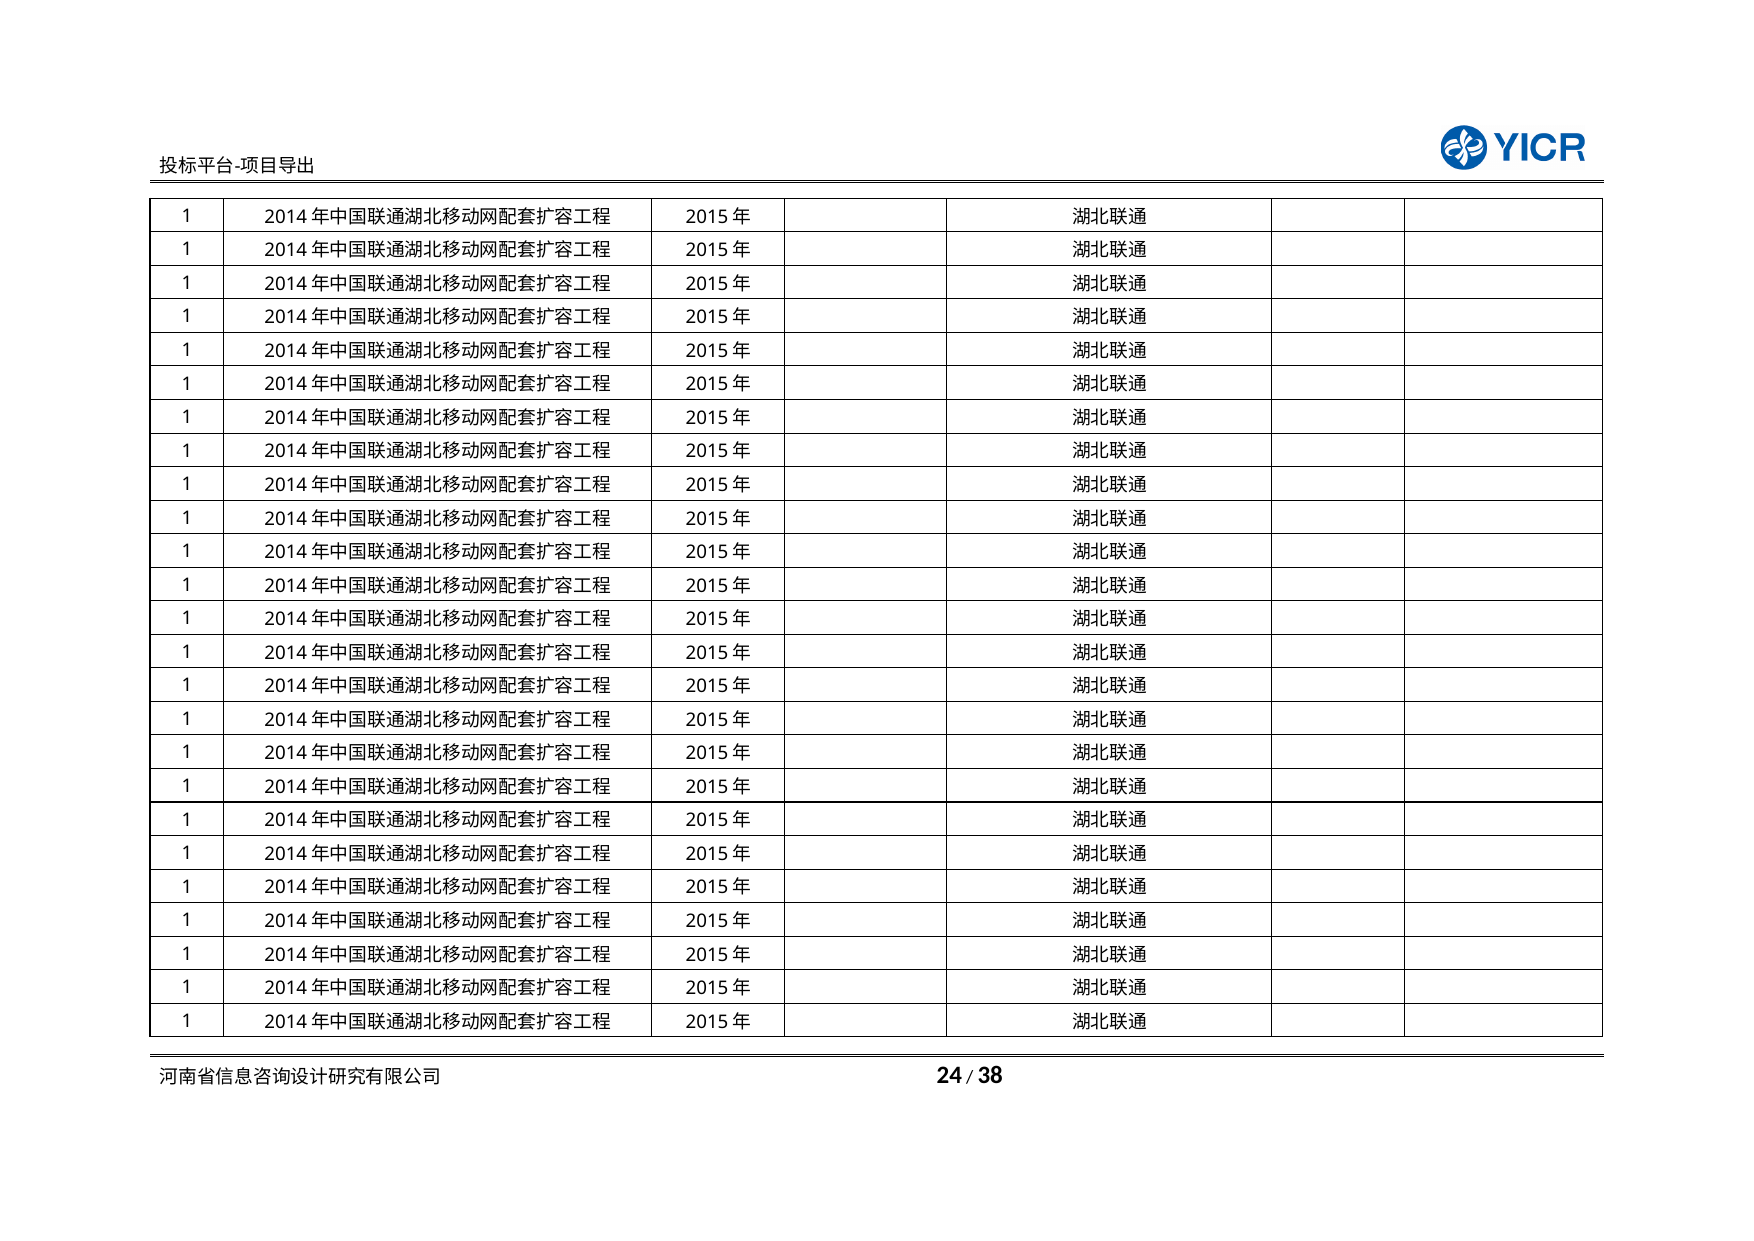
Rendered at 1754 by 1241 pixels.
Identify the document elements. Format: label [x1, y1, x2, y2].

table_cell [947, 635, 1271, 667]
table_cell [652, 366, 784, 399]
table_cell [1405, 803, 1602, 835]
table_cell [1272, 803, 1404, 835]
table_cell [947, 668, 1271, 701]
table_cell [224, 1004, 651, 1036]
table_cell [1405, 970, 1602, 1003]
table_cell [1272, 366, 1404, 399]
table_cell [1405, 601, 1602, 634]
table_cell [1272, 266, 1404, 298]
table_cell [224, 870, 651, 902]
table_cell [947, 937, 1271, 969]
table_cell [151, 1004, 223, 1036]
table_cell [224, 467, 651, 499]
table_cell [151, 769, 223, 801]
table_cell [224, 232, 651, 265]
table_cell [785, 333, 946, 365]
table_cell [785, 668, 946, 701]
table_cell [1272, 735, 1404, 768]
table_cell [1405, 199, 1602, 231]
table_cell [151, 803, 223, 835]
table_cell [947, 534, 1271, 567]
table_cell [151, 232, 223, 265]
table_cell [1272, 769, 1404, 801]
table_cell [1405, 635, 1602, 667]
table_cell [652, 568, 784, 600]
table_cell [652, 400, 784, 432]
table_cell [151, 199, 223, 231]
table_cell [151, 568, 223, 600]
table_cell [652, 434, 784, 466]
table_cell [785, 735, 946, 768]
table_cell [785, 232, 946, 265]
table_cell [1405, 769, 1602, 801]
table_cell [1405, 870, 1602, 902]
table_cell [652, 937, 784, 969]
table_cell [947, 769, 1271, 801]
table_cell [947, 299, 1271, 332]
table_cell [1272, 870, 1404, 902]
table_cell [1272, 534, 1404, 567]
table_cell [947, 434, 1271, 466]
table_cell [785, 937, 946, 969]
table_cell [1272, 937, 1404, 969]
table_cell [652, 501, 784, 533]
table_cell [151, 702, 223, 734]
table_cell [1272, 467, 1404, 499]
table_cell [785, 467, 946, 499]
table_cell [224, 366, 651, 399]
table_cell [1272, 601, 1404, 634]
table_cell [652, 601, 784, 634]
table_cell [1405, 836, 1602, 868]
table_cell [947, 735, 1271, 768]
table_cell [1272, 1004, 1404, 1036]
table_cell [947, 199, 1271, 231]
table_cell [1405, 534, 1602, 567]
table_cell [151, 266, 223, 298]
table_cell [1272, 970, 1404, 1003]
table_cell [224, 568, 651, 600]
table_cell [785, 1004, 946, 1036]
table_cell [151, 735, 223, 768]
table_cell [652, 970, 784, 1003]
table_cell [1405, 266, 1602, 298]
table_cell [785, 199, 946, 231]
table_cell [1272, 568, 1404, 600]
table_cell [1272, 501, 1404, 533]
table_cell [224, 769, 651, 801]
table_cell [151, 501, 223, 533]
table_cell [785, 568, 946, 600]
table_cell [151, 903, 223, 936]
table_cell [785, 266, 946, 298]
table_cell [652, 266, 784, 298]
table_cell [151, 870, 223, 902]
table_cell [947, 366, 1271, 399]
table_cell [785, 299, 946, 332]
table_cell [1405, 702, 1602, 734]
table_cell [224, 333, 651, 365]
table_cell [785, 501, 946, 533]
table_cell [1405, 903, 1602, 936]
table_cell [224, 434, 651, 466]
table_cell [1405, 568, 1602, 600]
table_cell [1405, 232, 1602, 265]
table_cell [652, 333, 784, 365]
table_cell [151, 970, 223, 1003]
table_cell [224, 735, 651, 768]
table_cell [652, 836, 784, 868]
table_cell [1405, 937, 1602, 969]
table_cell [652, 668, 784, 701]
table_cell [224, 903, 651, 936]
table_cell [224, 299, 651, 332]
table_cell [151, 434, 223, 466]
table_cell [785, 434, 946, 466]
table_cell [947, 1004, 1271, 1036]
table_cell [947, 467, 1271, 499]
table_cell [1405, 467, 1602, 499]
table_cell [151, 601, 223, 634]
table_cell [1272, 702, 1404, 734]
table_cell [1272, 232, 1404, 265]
picture [1441, 125, 1585, 170]
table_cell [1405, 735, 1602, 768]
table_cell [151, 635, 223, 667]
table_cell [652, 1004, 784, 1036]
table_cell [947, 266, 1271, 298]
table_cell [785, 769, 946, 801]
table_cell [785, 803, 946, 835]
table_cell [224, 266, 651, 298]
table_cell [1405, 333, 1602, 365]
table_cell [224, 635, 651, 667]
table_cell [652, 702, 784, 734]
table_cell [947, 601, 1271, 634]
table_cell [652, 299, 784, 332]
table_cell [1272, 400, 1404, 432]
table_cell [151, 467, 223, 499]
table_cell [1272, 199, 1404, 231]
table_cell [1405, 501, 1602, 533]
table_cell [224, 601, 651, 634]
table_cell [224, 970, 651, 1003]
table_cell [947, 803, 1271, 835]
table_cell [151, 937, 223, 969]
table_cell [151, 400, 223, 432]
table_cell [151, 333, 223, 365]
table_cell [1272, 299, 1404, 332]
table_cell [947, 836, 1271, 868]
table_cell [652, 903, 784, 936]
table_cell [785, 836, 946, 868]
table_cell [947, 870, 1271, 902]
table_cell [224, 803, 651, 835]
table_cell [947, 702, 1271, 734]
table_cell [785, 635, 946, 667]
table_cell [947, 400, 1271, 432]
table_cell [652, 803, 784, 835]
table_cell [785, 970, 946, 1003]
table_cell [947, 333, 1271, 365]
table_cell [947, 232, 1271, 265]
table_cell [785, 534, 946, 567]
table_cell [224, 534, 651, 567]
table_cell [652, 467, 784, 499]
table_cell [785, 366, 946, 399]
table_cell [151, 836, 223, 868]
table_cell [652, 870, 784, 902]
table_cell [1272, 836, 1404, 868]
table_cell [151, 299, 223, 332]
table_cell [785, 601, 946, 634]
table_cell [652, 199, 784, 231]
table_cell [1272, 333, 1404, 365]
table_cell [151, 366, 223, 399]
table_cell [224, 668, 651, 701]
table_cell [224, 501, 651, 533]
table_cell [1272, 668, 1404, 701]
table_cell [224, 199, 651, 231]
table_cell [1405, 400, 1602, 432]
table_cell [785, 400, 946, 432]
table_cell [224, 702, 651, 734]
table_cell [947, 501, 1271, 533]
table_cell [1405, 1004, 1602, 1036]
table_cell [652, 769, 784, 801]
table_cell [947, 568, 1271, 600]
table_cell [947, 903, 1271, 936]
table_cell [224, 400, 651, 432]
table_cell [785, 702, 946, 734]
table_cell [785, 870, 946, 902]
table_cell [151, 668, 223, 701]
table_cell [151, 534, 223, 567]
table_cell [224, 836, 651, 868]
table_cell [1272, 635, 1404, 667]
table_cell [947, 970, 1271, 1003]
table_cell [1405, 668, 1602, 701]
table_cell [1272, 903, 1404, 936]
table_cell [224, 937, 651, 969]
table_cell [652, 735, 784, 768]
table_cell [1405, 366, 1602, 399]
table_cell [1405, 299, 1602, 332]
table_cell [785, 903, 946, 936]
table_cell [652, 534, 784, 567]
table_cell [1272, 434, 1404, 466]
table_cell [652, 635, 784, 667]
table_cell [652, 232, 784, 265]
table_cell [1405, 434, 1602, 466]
